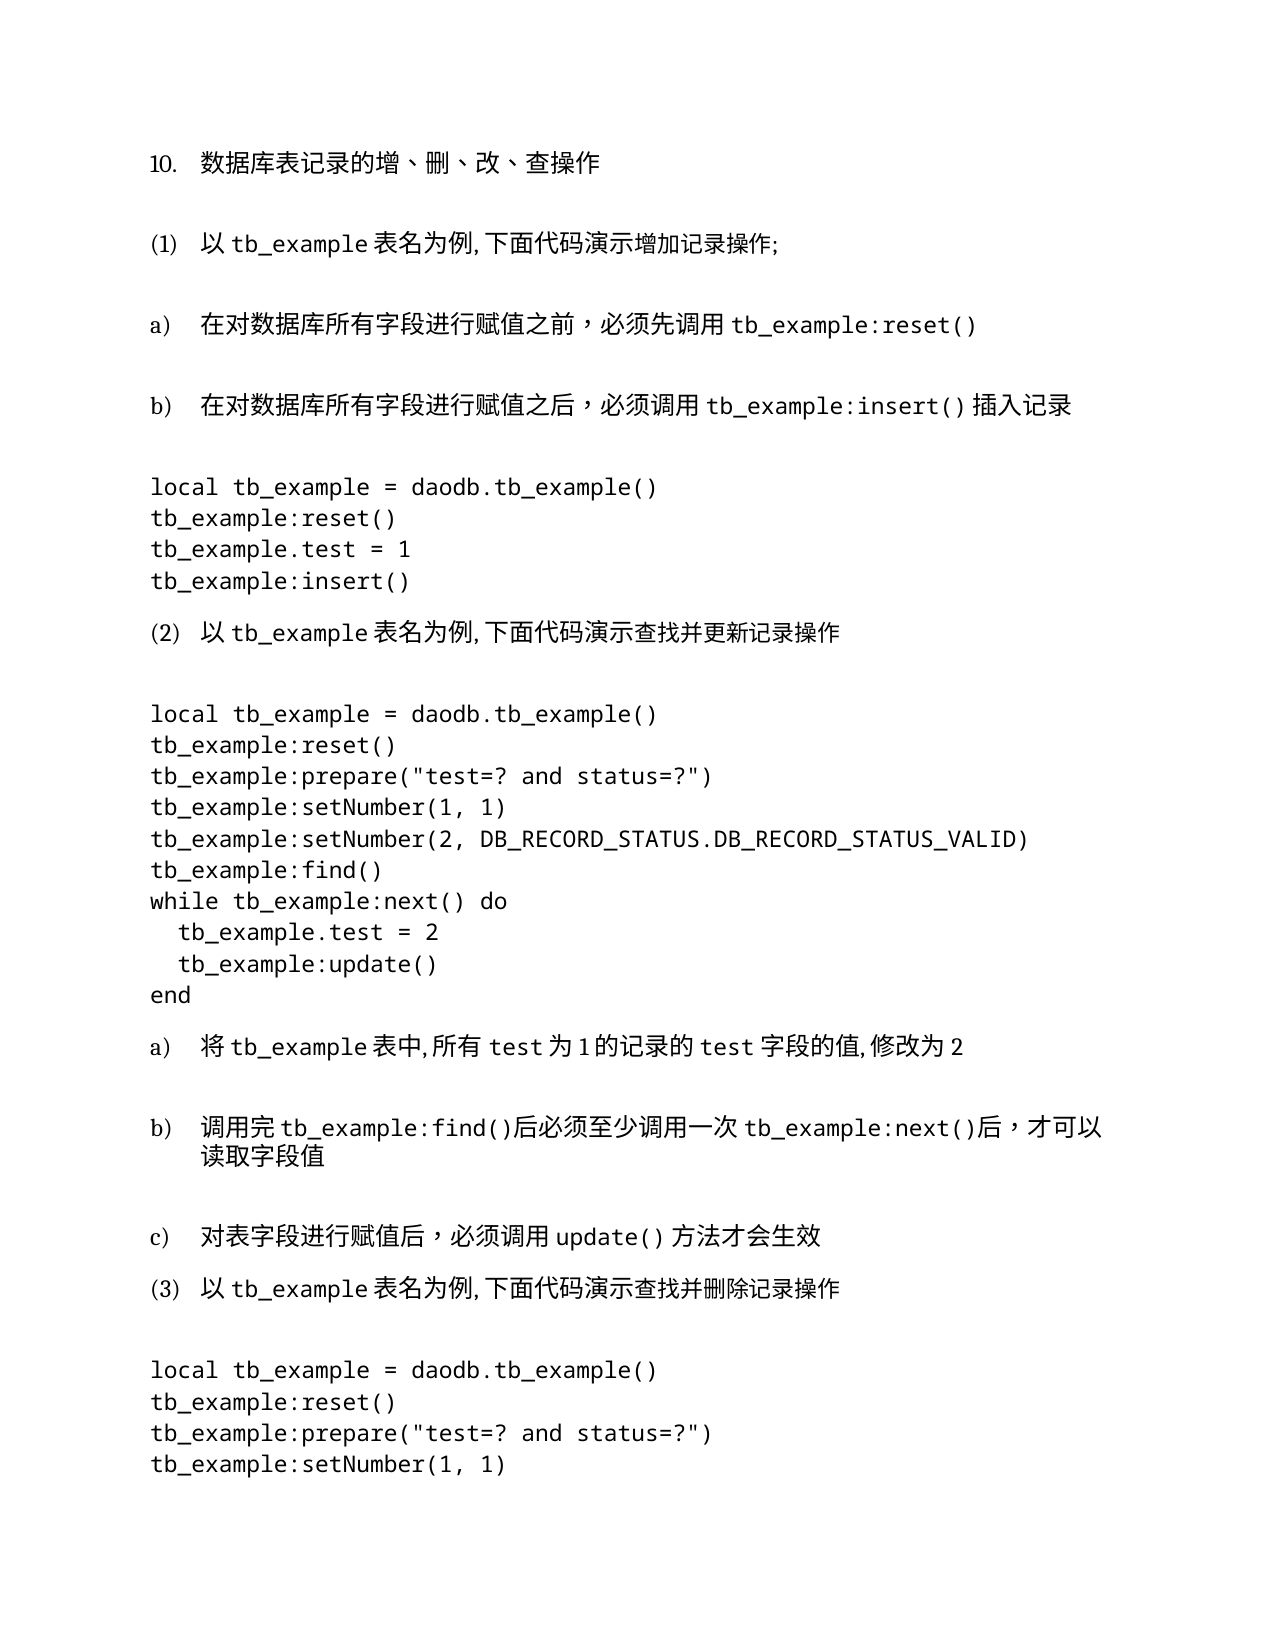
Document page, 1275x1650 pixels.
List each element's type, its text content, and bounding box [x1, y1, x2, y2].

list 将tb_example表中, 所有 test 为 1 的记录的 test 字段的值, 修改为 2 [150, 1031, 1125, 1091]
list 以 tb_example 表名为例, 下面代码演示查找并删除记录操作 [150, 1273, 1125, 1333]
list 以 tb_example 表名为例, 下面代码演示查找并更新记录操作 [150, 617, 1125, 677]
list 以 tb_example 表名为例, 下面代码演示增加记录操作; [150, 228, 1125, 288]
list 在对数据库所有字段进行赋值之前，必须先调用 tb_example:reset() [150, 309, 1125, 369]
list 对表字段进行赋值后，必须调用 update() 方法才会生效 [150, 1221, 1125, 1252]
text local tb_example = daodb.tb_example() tb_example:reset() tb_example:prepare("test=? and status=?") tb_example:setNumber(1, 1) tb_example:setNumber(2, DB_RECORD_STATUS.DB_RECORD_STATUS_VALID) tb_example:find() while tb_example:next() do tb_example.test = 2 tb_example:update() end [150, 697, 1125, 1010]
text local tb_example = daodb.tb_example() tb_example:reset() tb_example.test = 1 tb_example:insert() [150, 471, 1125, 596]
list 调用完tb_example:find()后必须至少调用一次tb_example:next()后，才可以读取字段值 [150, 1112, 1125, 1200]
list 在对数据库所有字段进行赋值之后，必须调用 tb_example:insert() 插入记录 [150, 390, 1125, 450]
list 数据库表记录的增、删、改、查操作 [150, 150, 1125, 207]
